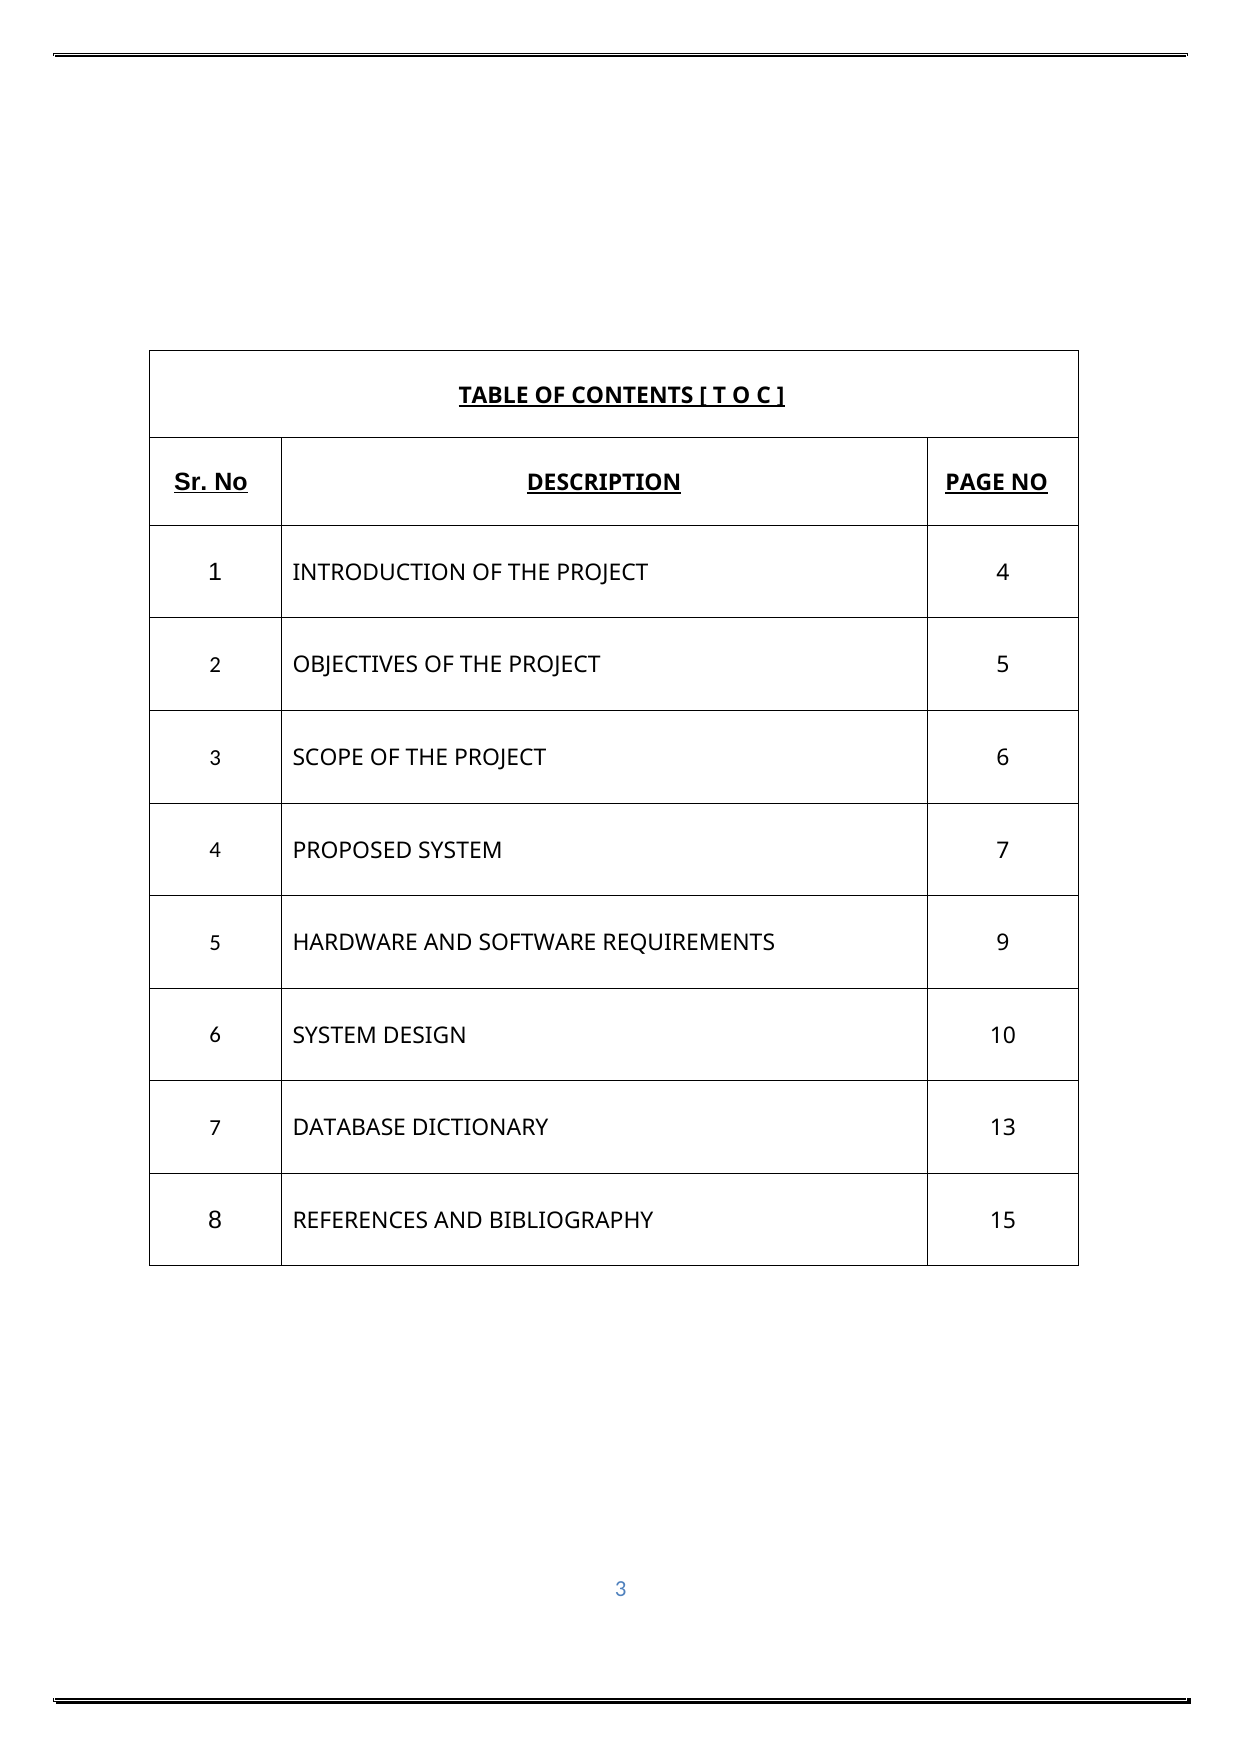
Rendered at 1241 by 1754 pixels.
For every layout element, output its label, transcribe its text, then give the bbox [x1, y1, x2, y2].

table_cell 4 [150, 804, 281, 895]
table_cell HARDWARE AND SOFTWARE REQUIREMENTS [282, 896, 927, 987]
table_header TABLE OF CONTENTS [ T O C ] [281, 351, 927, 437]
table_cell 6 [928, 711, 1078, 802]
table_cell 6 [150, 989, 281, 1080]
table_cell 2 [150, 618, 281, 710]
table_cell 5 [150, 896, 281, 987]
table_cell 13 [928, 1081, 1078, 1173]
table_cell SYSTEM DESIGN [282, 989, 927, 1080]
table_cell 8 [150, 1174, 281, 1265]
table_header [928, 351, 1078, 437]
table_cell 9 [928, 896, 1078, 987]
table_cell INTRODUCTION OF THE PROJECT [282, 526, 927, 617]
table_cell 1 [150, 526, 281, 617]
table_cell Sr. No [150, 438, 281, 524]
table_cell 4 [928, 526, 1078, 617]
table_cell PAGE NO [928, 438, 1078, 524]
table_cell SCOPE OF THE PROJECT [282, 711, 927, 802]
table_cell 7 [928, 804, 1078, 895]
table_cell DATABASE DICTIONARY [282, 1081, 927, 1173]
table_cell REFERENCES AND BIBLIOGRAPHY [282, 1174, 927, 1265]
table_cell 15 [928, 1174, 1078, 1265]
table_cell 3 [150, 711, 281, 802]
table_cell 10 [928, 989, 1078, 1080]
table_cell DESCRIPTION [282, 438, 927, 524]
table_cell OBJECTIVES OF THE PROJECT [282, 618, 927, 710]
table_header [150, 351, 281, 437]
table_cell 5 [928, 618, 1078, 710]
table_cell PROPOSED SYSTEM [282, 804, 927, 895]
table_cell 7 [150, 1081, 281, 1173]
